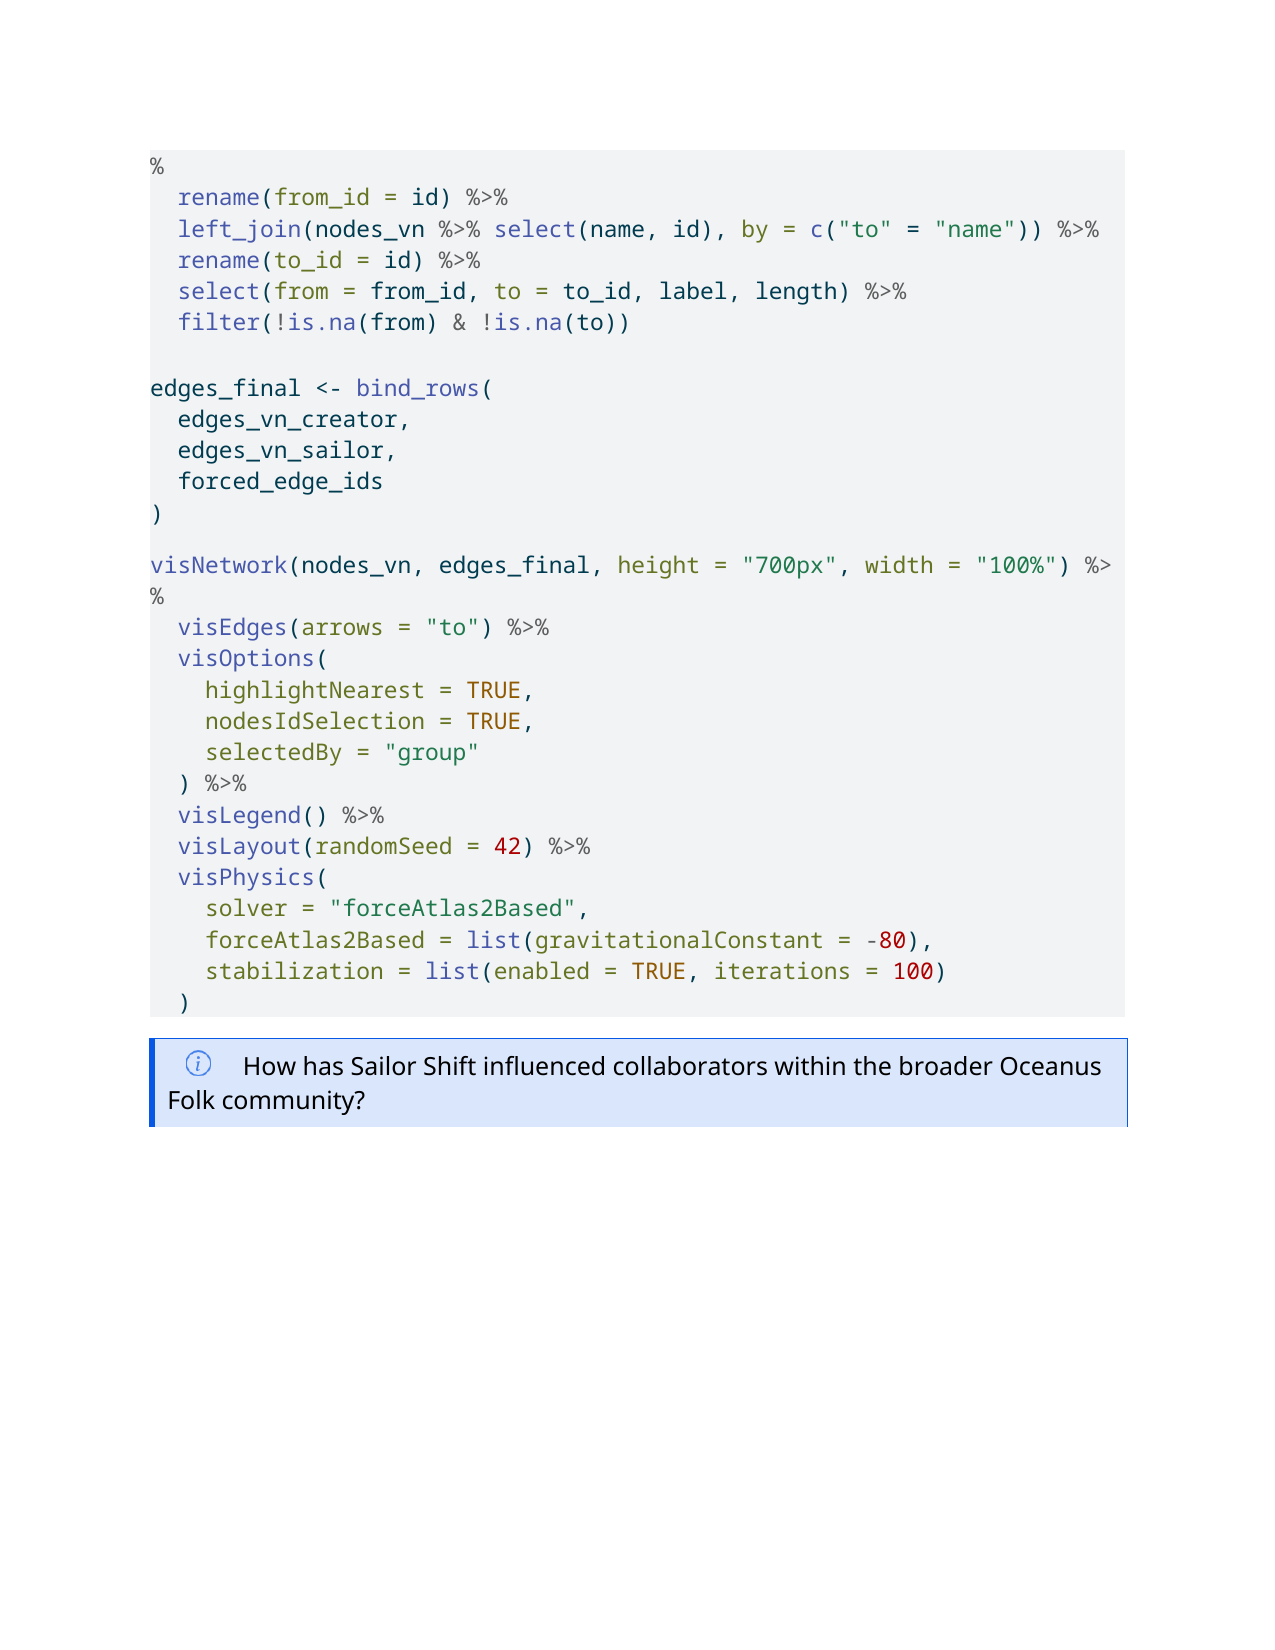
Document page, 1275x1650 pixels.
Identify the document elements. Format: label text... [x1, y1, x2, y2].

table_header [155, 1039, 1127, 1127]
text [150, 150, 1125, 528]
picture [186, 1050, 211, 1076]
text visNetwork(nodes_vn, edges_final, height = "700px", width = "100%") %>% visEdges(arrows = "to") %>% visOptions( highlightNearest = TRUE, nodesIdSelection = TRUE, selectedBy = "group" ) %>% visLegend() %>% visLayout(randomSeed = 42) %>% visPhysics( solver = "forceAtlas2Based", forceAtlas2Based = list(gravitationalConstant = -80), stabilization = list(enabled = TRUE, iterations = 100) ) [150, 549, 1125, 1017]
